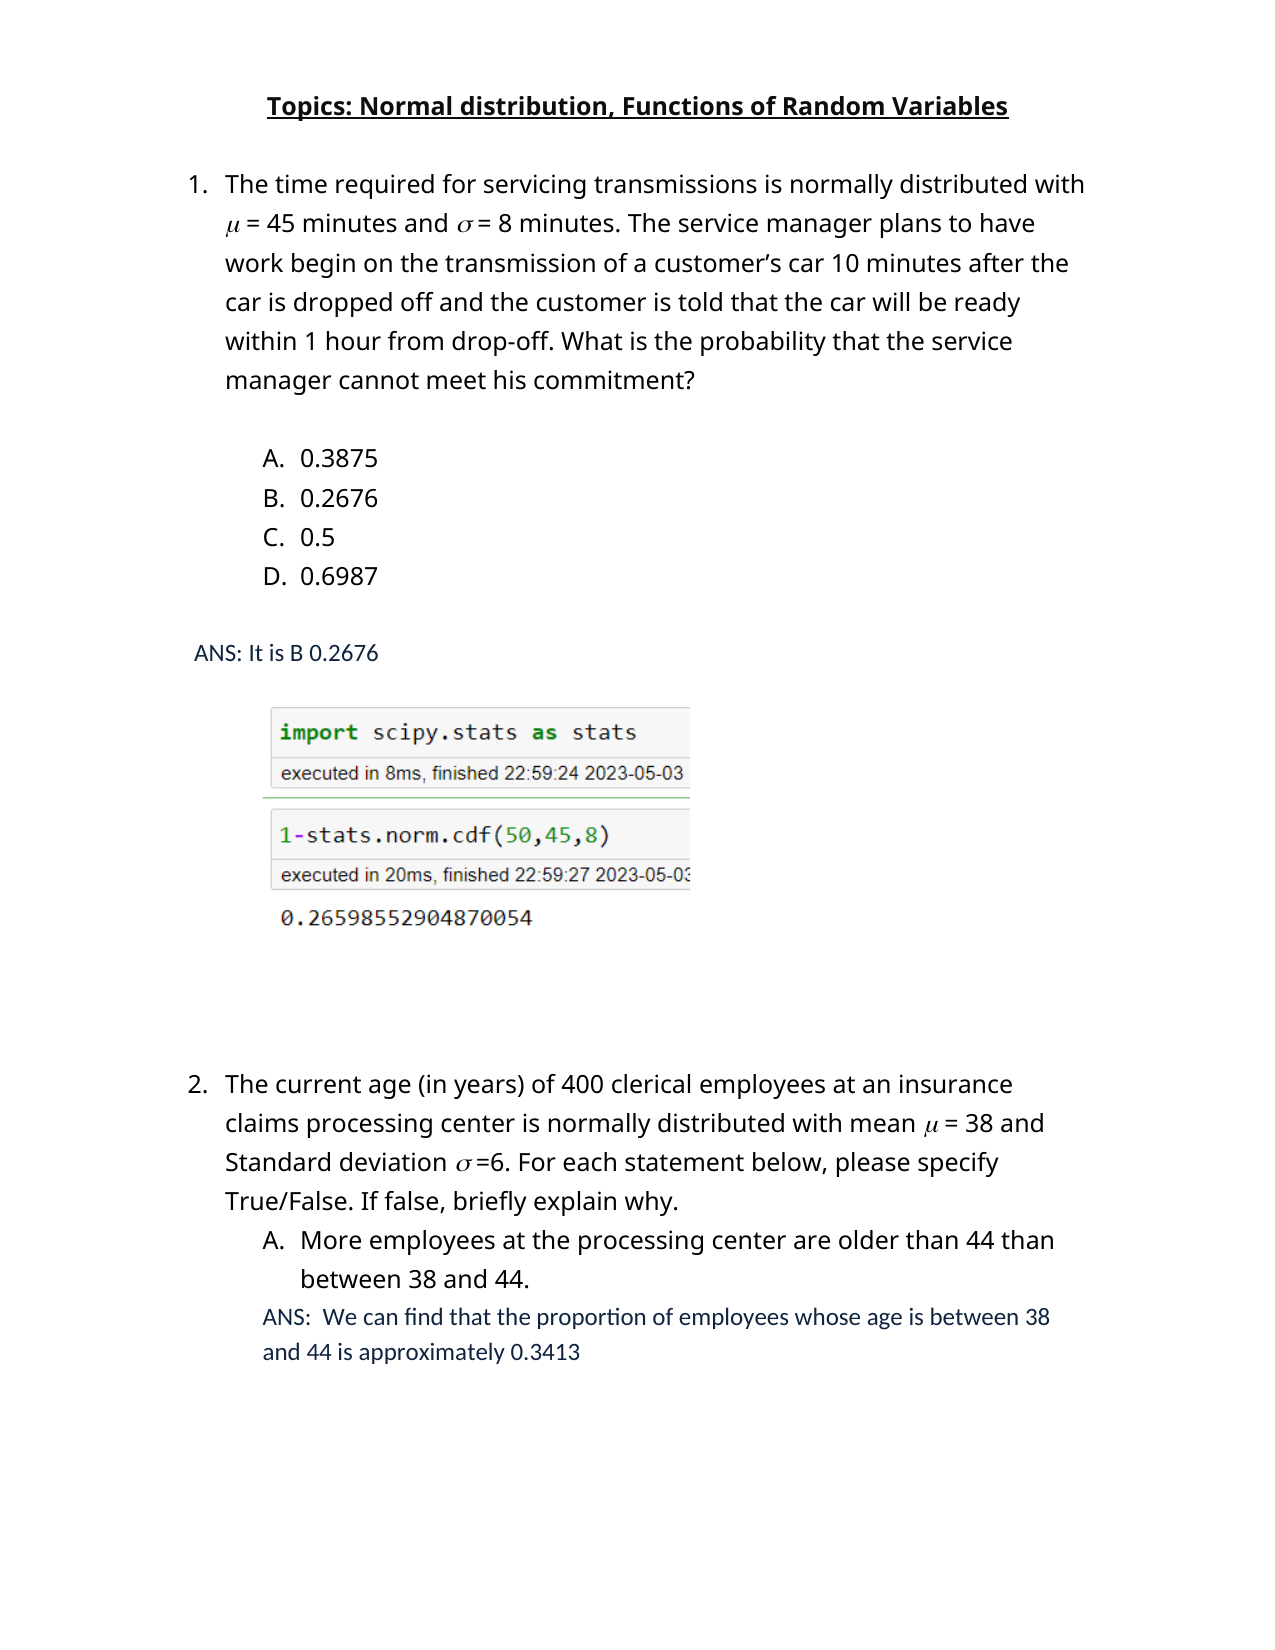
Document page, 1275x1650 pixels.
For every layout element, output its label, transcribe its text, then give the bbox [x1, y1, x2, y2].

list 0.5 [262, 519, 1087, 553]
list The time required for servicing transmissions is normally distributed with = 45 minutes and = 8 minutes. The service manager plans to have work begin on the transmission of a customer’s car 10 minutes after the car is dropped off and the customer is told that the car will be ready within 1 hour from drop-off. What is the probability that the service manager cannot meet his commitment? [187, 167, 1087, 397]
list More employees at the processing center are older than 44 than between 38 and 44. [262, 1223, 1087, 1296]
list The current age (in years) of 400 clerical employees at an insurance claims processing center is normally distributed with mean = 38 and Standard deviation =6. For each statement below, please specify True/False. If false, briefly explain why. [187, 1066, 1087, 1218]
text Topics: Normal distribution, Functions of Random Variables [187, 89, 1087, 123]
picture [262, 707, 690, 953]
text ANS: We can find that the proportion of employees whose age is between 38 and 44 is approximately 0.3413 [262, 1301, 1087, 1367]
list 0.2676 [262, 480, 1087, 514]
list 0.6987 [262, 559, 1087, 593]
text ANS: It is B 0.2676 [187, 637, 1087, 667]
list 0.3875 [262, 441, 1087, 475]
